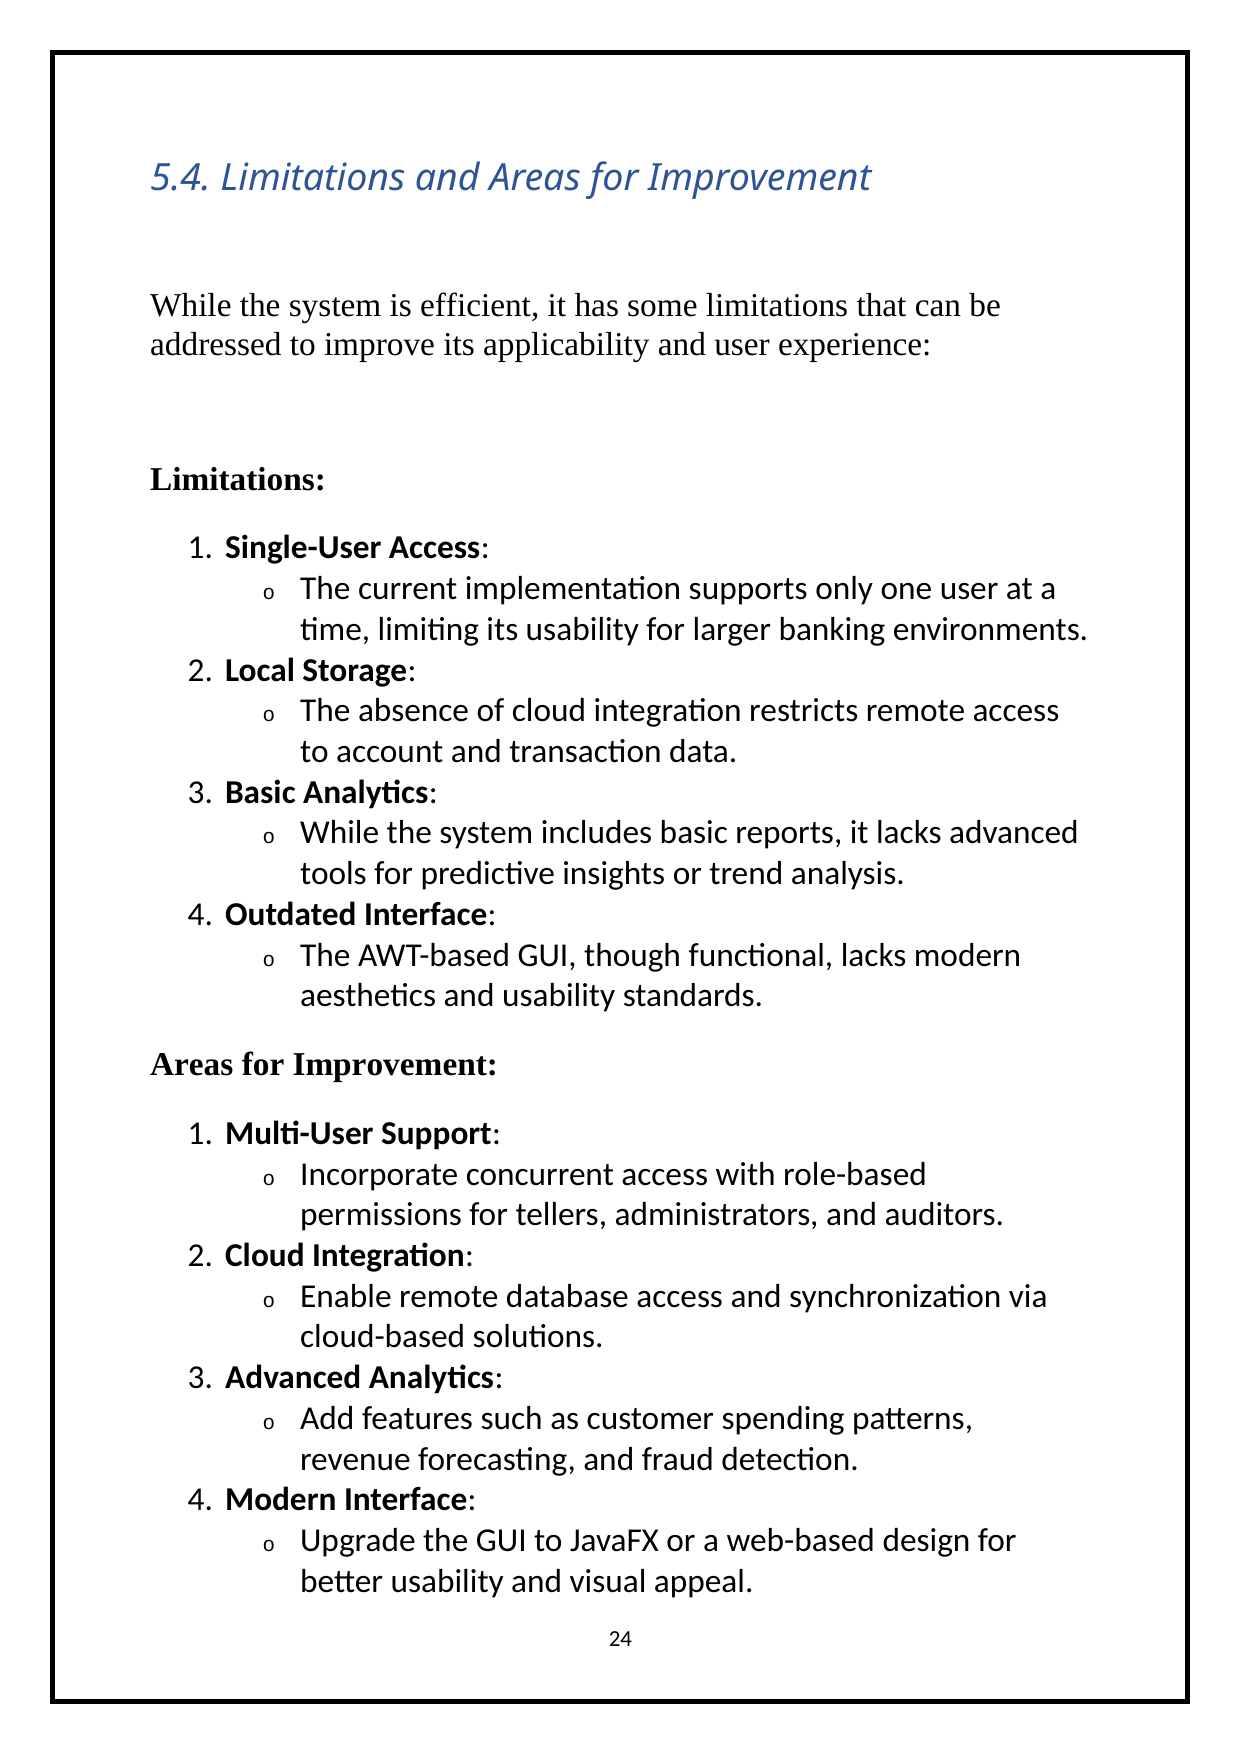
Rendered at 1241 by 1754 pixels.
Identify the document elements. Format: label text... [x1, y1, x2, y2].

list Modern Interface: [187, 1478, 1090, 1519]
list Basic Analytics: [187, 771, 1090, 811]
list Advanced Analytics: [187, 1356, 1090, 1397]
list The AWT-based GUI, though functional, lacks modern aesthetics and usability standards. [262, 934, 1090, 1015]
list Enable remote database access and synchronization via cloud-based solutions. [262, 1275, 1090, 1356]
text Limitations: [150, 459, 1090, 497]
list Single-User Access: [187, 526, 1090, 567]
text While the system is efficient, it has some limitations that can be addressed to improve its applicability and user experience: [150, 286, 1090, 362]
text Areas for Improvement: [150, 1044, 1090, 1083]
list Outdated Interface: [187, 893, 1090, 934]
list While the system includes basic reports, it lacks advanced tools for predictive insights or trend analysis. [262, 811, 1090, 893]
list The current implementation supports only one user at a time, limiting its usability for larger banking environments. [262, 567, 1090, 648]
list Upgrade the GUI to JavaFX or a web-based design for better usability and visual appeal. [262, 1519, 1090, 1601]
list Cloud Integration: [187, 1234, 1090, 1275]
list The absence of cloud integration restricts remote access to account and transaction data. [262, 689, 1090, 771]
list Multi-User Support: [187, 1112, 1090, 1152]
list Local Storage: [187, 648, 1090, 689]
subtitle 5.4. Limitations and Areas for Improvement [150, 150, 1090, 201]
list Incorporate concurrent access with role-based permissions for tellers, administrators, and auditors. [262, 1152, 1090, 1234]
list Add features such as customer spending patterns, revenue forecasting, and fraud detection. [262, 1397, 1090, 1478]
